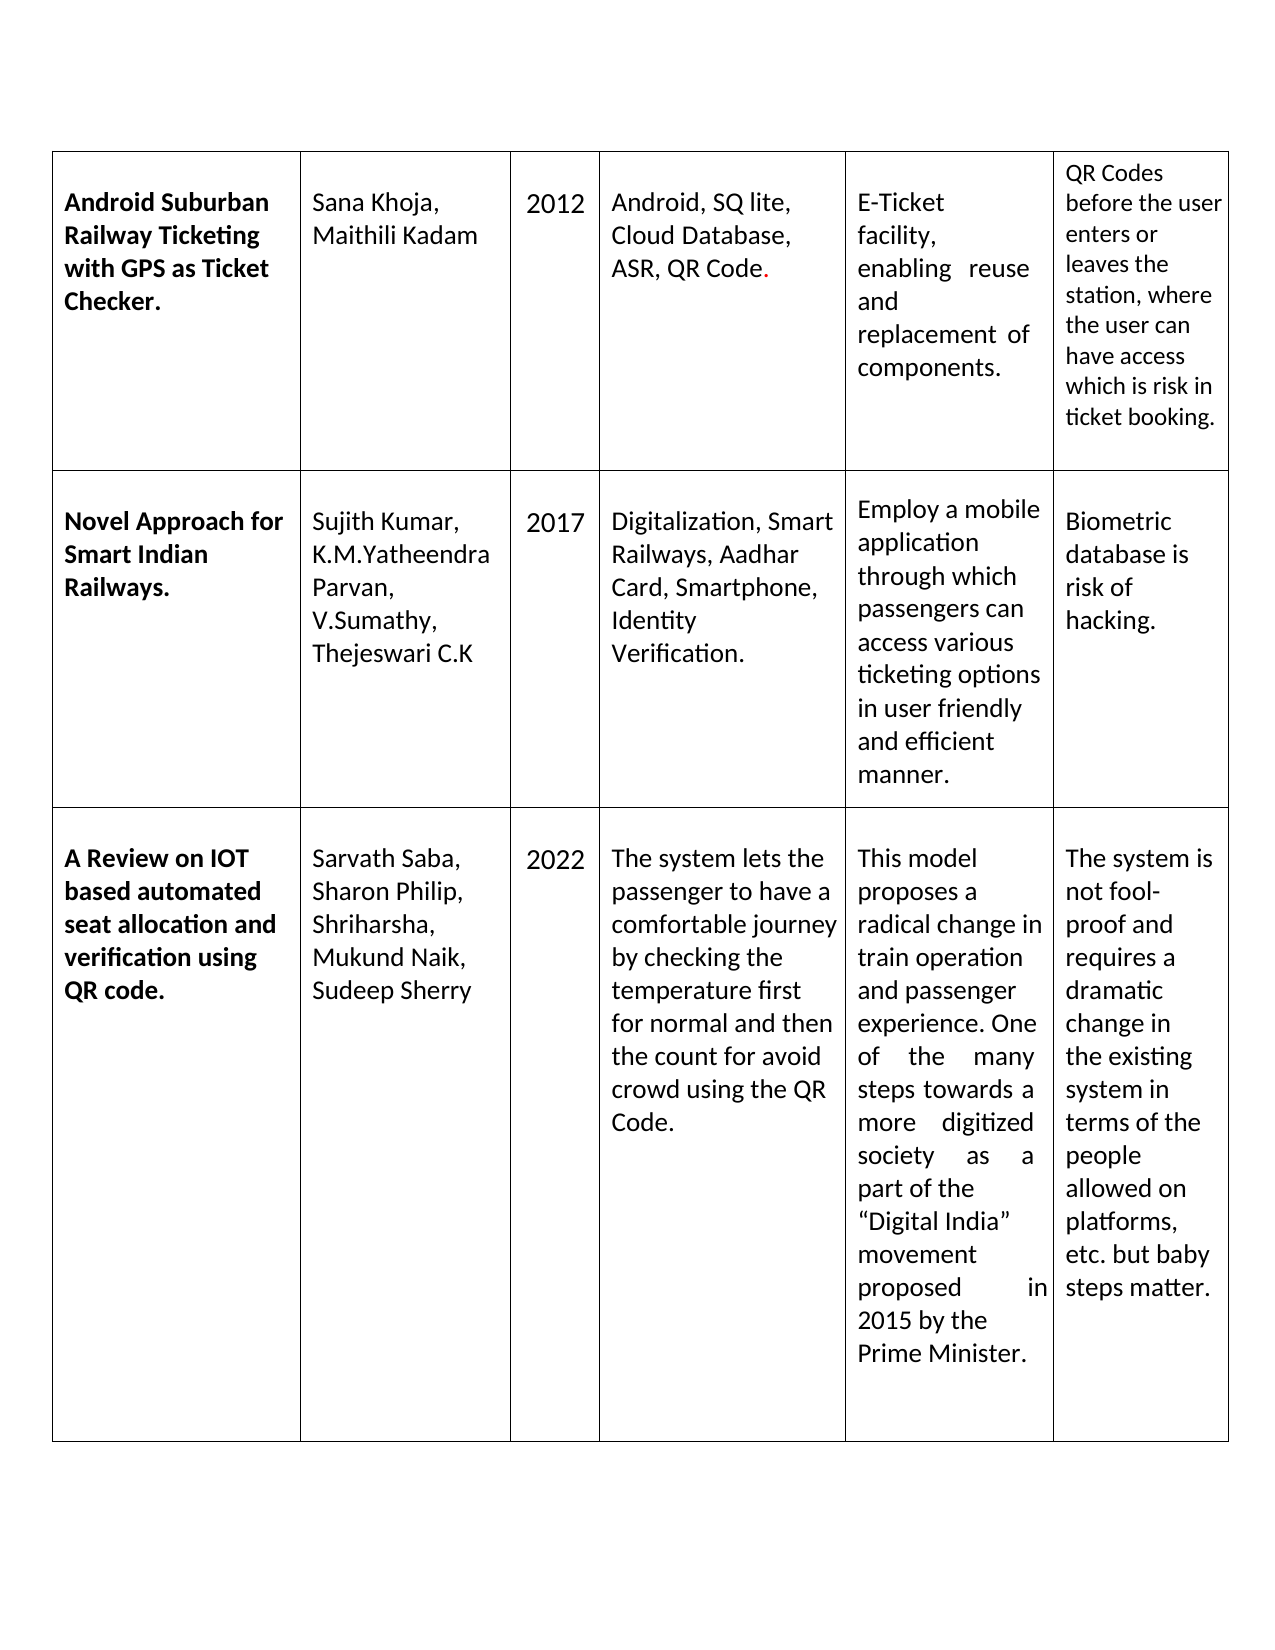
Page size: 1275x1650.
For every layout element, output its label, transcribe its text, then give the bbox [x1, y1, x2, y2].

table_cell E-Ticket facility, enabling reuse and replacement of components. [846, 152, 1053, 469]
table_cell 2017 [511, 471, 599, 807]
table_cell QR Codes before the user enters or leaves the station, where the user can have access which is risk in ticket booking. [1054, 152, 1228, 469]
table_cell Biometric database is risk of hacking. [1054, 471, 1228, 807]
table_cell A Review on IOT based automated seat allocation and verification using QR code. [53, 808, 300, 1441]
table_cell Novel Approach for Smart Indian Railways. [53, 471, 300, 807]
table_cell Employ a mobile application through which passengers can access various ticketing options in user friendly and efficient manner. [846, 471, 1053, 807]
table_cell This model proposes a radical change in train operation and passenger experience. One of the many steps towards a more digitized society as a part of the “Digital India” movement proposed in 2015 by the Prime Minister. [846, 808, 1053, 1441]
table_cell Android Suburban Railway Ticketing with GPS as Ticket Checker. [53, 152, 300, 469]
table_cell Sana Khoja, Maithili Kadam [301, 152, 510, 469]
table_cell The system is not fool-proof and requires a dramatic change in the existing system in terms of the people allowed on platforms, etc. but baby steps matter. [1054, 808, 1228, 1441]
table_cell 2012 [511, 152, 599, 469]
table_cell Sujith Kumar, K.M.Yatheendra Parvan, V.Sumathy, Thejeswari C.K [301, 471, 510, 807]
table_cell The system lets the passenger to have a comfortable journey by checking the temperature first for normal and then the count for avoid crowd using the QR Code. [600, 808, 845, 1441]
table_cell Digitalization, Smart Railways, Aadhar Card, Smartphone, Identity Verification. [600, 471, 845, 807]
table_cell Sarvath Saba, Sharon Philip, Shriharsha, Mukund Naik, Sudeep Sherry [301, 808, 510, 1441]
table_cell 2022 [511, 808, 599, 1441]
table_cell Android, SQ lite, Cloud Database, ASR, QR Code. [600, 152, 845, 469]
